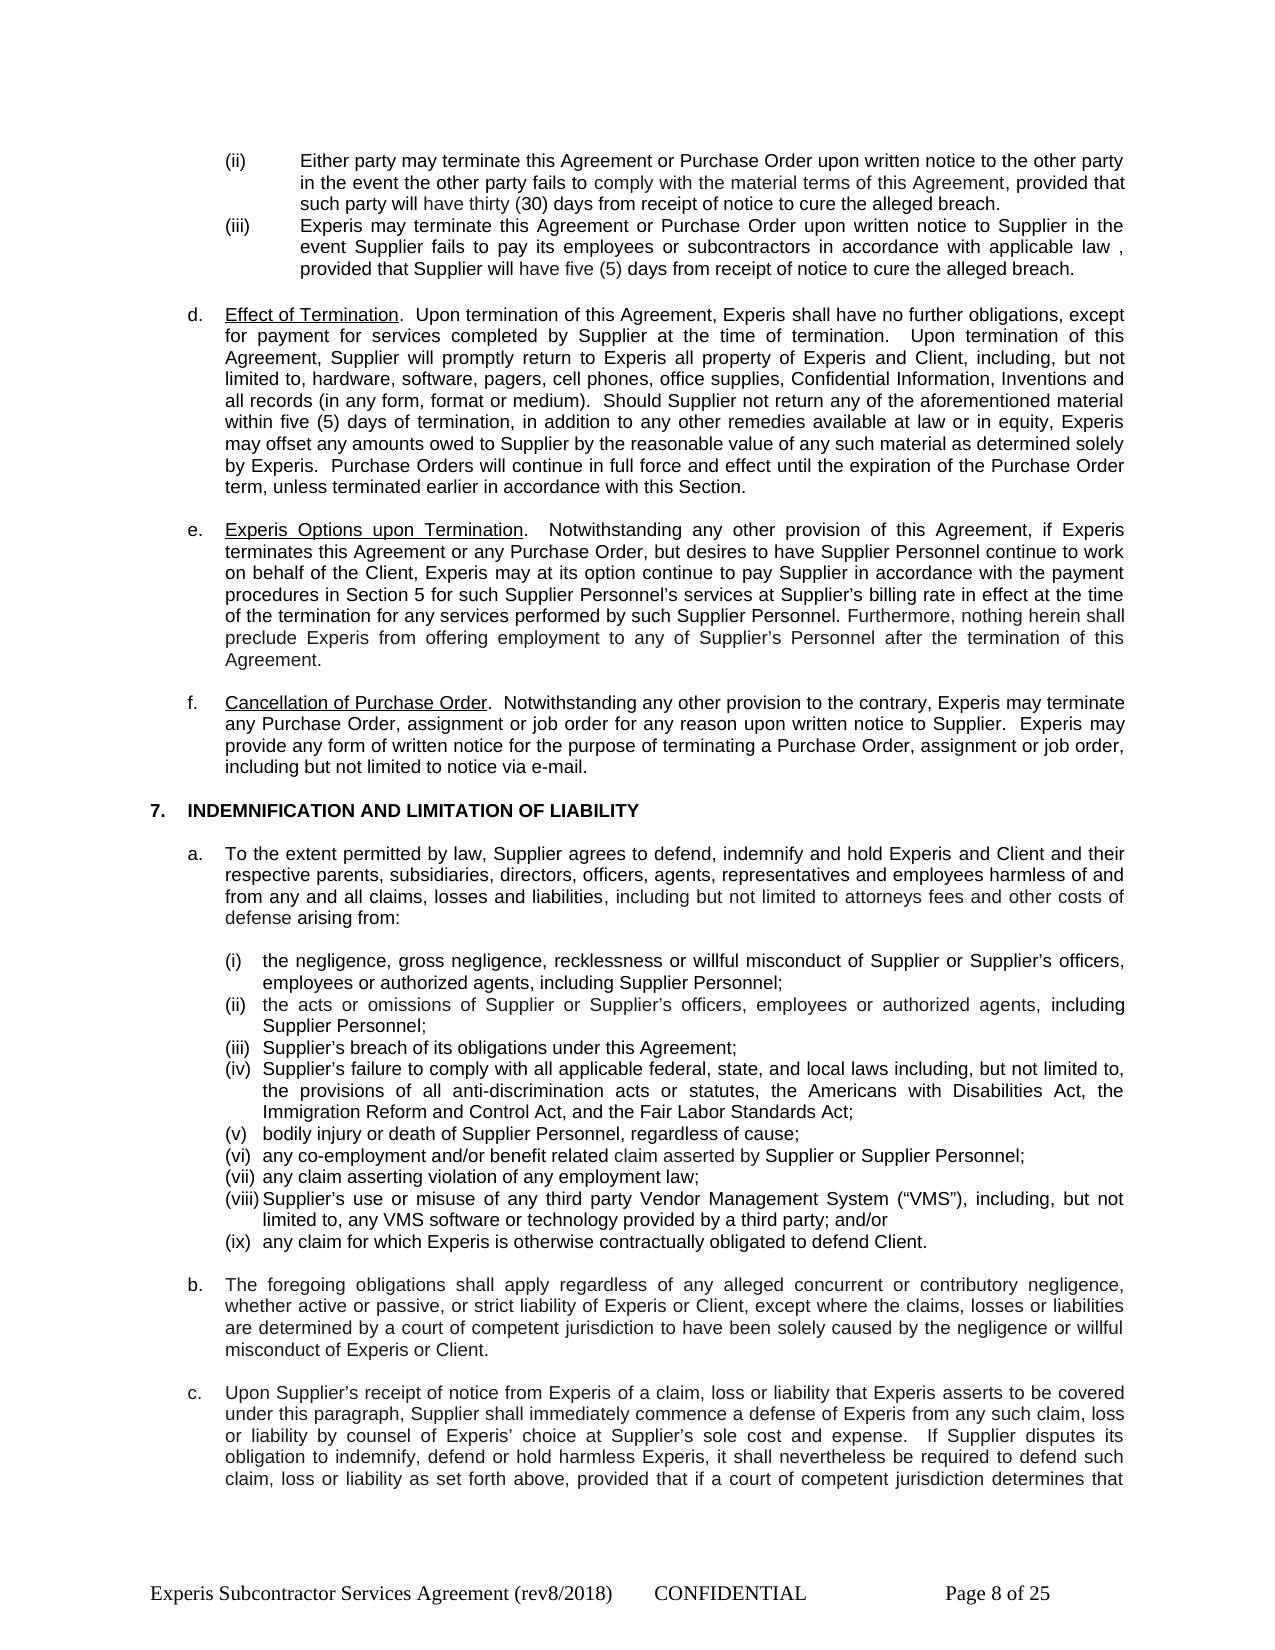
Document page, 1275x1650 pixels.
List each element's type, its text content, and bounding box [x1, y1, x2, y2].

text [187, 1382, 1125, 1489]
list Effect of Termination. Upon termination of this Agreement, Experis shall have no further obligations, except for payment for services completed by Supplier at the time of termination. Upon termination of this Agreement, Supplier will promptly return to Experis all property of Experis and Client, including, but not limited to, hardware, software, pagers, cell phones, office supplies, Confidential Information, Inventions and all records (in any form, format or medium). Should Supplier not return any of the aforementioned material within five (5) days of termination, in addition to any other remedies available at law or in equity, Experis may offset any amounts owed to Supplier by the reasonable value of any such material as determined solely by Experis. Purchase Orders will continue in full force and effect until the expiration of the Purchase Order term, unless terminated earlier in accordance with this Section. [187, 303, 1125, 497]
list the acts or omissions of Supplier or Supplier’s officers, employees or authorized agents, including Supplier Personnel; [225, 993, 1125, 1037]
list Either party may terminate this Agreement or Purchase Order upon written notice to the other party in the event the other party fails to comply with the material terms of this Agreement, provided that such party will have thirty (30) days from receipt of notice to cure the alleged breach. [225, 150, 1125, 215]
list To the extent permitted by law, Supplier agrees to defend, indemnify and hold Experis and Client and their respective parents, subsidiaries, directors, officers, agents, representatives and employees harmless of and from any and all claims, losses and liabilities, including but not limited to attorneys fees and other costs of defense arising from: [187, 842, 1125, 929]
list Experis Options upon Termination. Notwithstanding any other provision of this Agreement, if Experis terminates this Agreement or any Purchase Order, but desires to have Supplier Personnel continue to work on behalf of the Client, Experis may at its option continue to pay Supplier in accordance with the payment procedures in Section 5 for such Supplier Personnel’s services at Supplier’s billing rate in effect at the time of the termination for any services performed by such Supplier Personnel. Furthermore, nothing herein shall preclude Experis from offering employment to any of Supplier’s Personnel after the termination of this Agreement. [187, 519, 1125, 670]
text 7. INDEMNIFICATION AND LIMITATION OF LIABILITY [150, 799, 1125, 821]
list the negligence, gross negligence, recklessness or willful misconduct of Supplier or Supplier’s officers, employees or authorized agents, including Supplier Personnel; [225, 950, 1125, 993]
list Cancellation of Purchase Order. Notwithstanding any other provision to the contrary, Experis may terminate any Purchase Order, assignment or job order for any reason upon written notice to Supplier. Experis may provide any form of written notice for the purpose of terminating a Purchase Order, assignment or job order, including but not limited to notice via e-mail. [187, 692, 1125, 778]
list Experis may terminate this Agreement or Purchase Order upon written notice to Supplier in the event Supplier fails to pay its employees or subcontractors in accordance with applicable law , provided that Supplier will have five (5) days from receipt of notice to cure the alleged breach. [225, 215, 1125, 279]
list any claim for which Experis is otherwise contractually obligated to defend Client. [225, 1231, 1125, 1252]
list Supplier’s failure to comply with all applicable federal, state, and local laws including, but not limited to, the provisions of all anti-discrimination acts or statutes, the Americans with Disabilities Act, the Immigration Reform and Control Act, and the Fair Labor Standards Act; [225, 1058, 1125, 1123]
list Supplier’s use or misuse of any third party Vendor Management System (“VMS”), including, but not limited to, any VMS software or technology provided by a third party; and/or [225, 1187, 1125, 1231]
list any claim asserting violation of any employment law; [225, 1166, 1125, 1187]
list bodily injury or death of Supplier Personnel, regardless of cause; [225, 1123, 1125, 1144]
list Supplier’s breach of its obligations under this Agreement; [225, 1037, 1125, 1058]
text b. The foregoing obligations shall apply regardless of any alleged concurrent or contributory negligence, whether active or passive, or strict liability of Experis or Client, except where the claims, losses or liabilities are determined by a court of competent jurisdiction to have been solely caused by the negligence or willful misconduct of Experis or Client. [150, 1274, 1125, 1360]
list any co-employment and/or benefit related claim asserted by Supplier or Supplier Personnel; [225, 1144, 1125, 1166]
